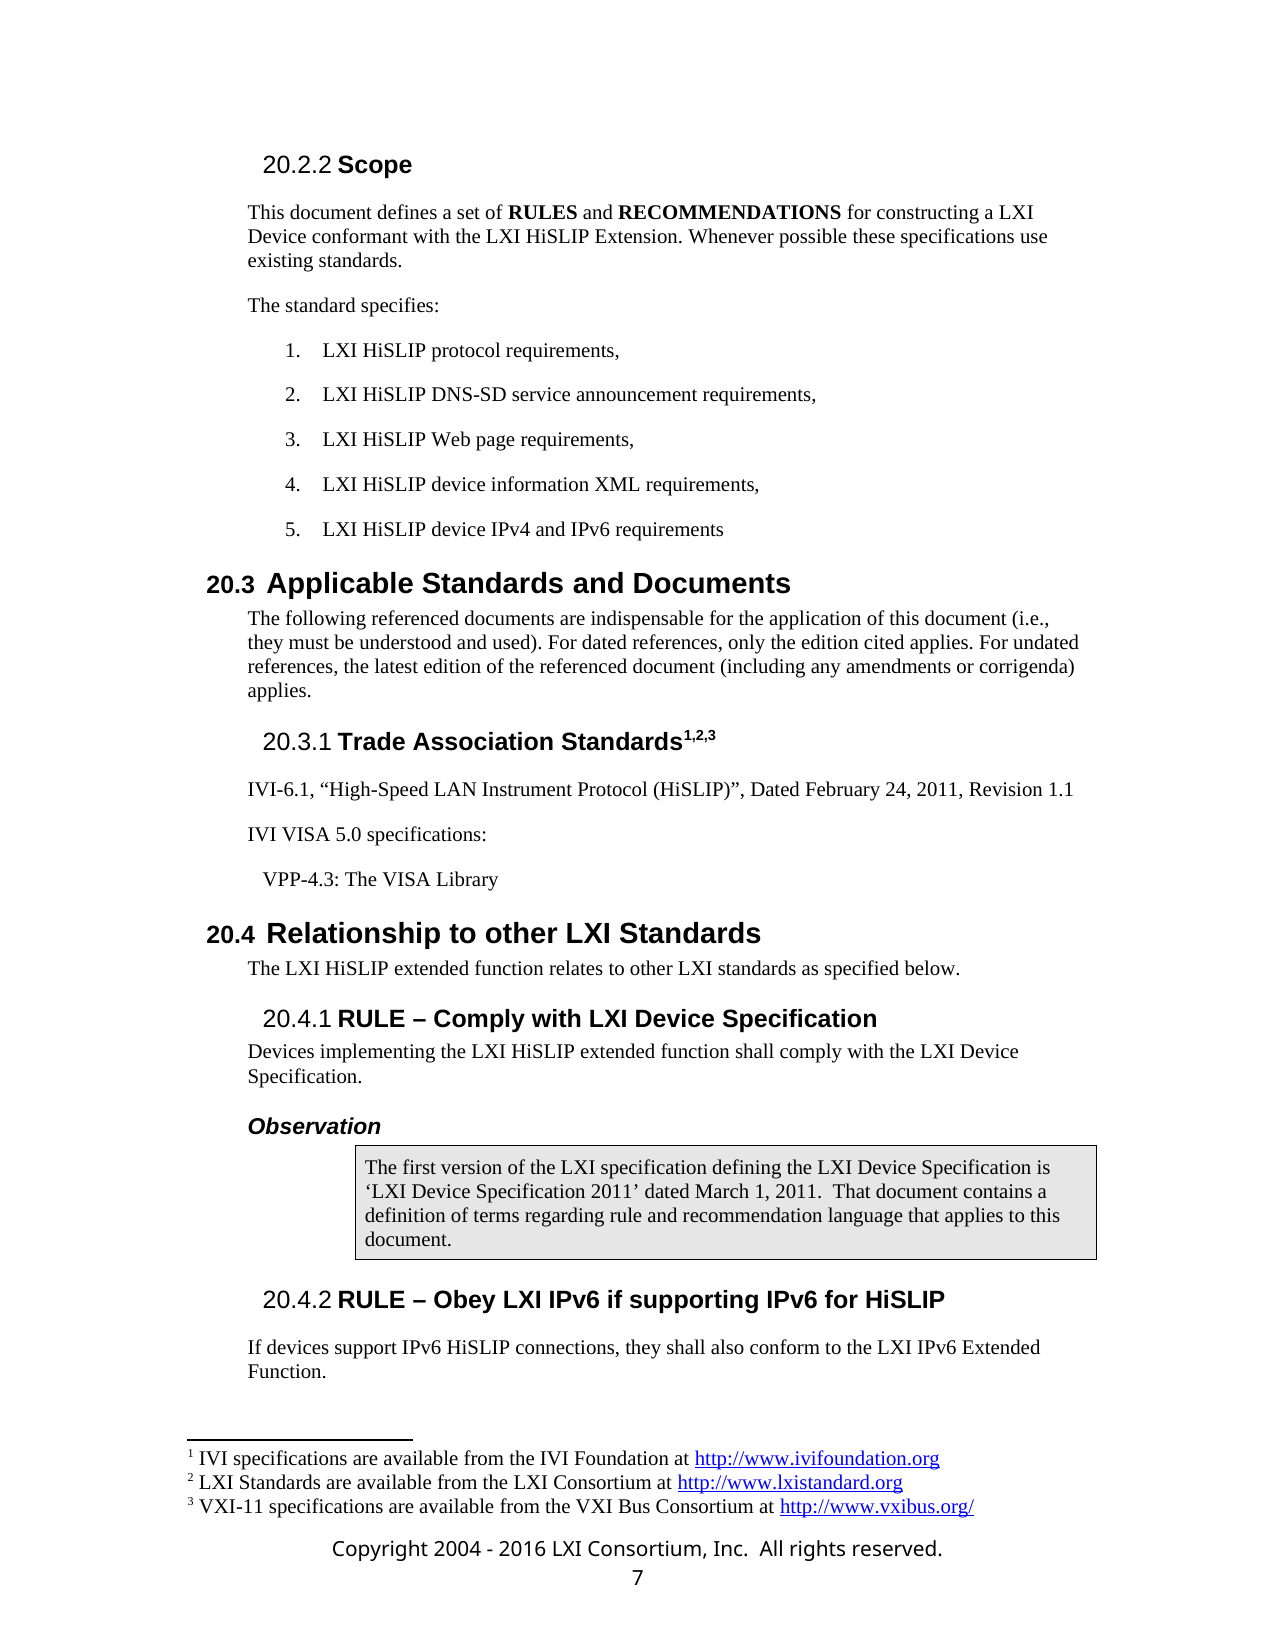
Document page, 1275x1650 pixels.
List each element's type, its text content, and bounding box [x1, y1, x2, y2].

text If devices support IPv6 HiSLIP connections, they shall also conform to the LXI IPv6 Extended Function. [247, 1335, 1087, 1383]
list LXI HiSLIP device IPv4 and IPv6 requirements [285, 517, 1087, 541]
subtitle Scope [262, 150, 1087, 179]
subtitle Relationship to other LXI Standards [206, 916, 1087, 949]
subtitle RULE – Comply with LXI Device Specification [262, 1004, 1087, 1033]
list LXI HiSLIP Web page requirements, [285, 427, 1087, 451]
list LXI HiSLIP device information XML requirements, [285, 472, 1087, 496]
text The standard specifies: [247, 293, 1087, 317]
text VPP-4.3: The VISA Library [262, 867, 1087, 891]
text The first version of the LXI specification defining the LXI Device Specification is ‘LXI Device Specification 2011’ dated March 1, 2011. That document contains a definition of terms regarding rule and recommendation language that applies to this document. [356, 1146, 1096, 1259]
subtitle Observation [247, 1113, 1087, 1139]
subtitle Applicable Standards and Documents [206, 566, 1087, 600]
text The LXI HiSLIP extended function relates to other LXI standards as specified below. [247, 955, 1087, 979]
text IVI-6.1, “High-Speed LAN Instrument Protocol (HiSLIP)”, Dated February 24, 2011, Revision 1.1 [247, 777, 1087, 801]
subtitle Trade Association Standards,, [262, 727, 1087, 756]
text The following referenced documents are indispensable for the application of this document (i.e., they must be understood and used). For dated references, only the edition cited applies. For undated references, the latest edition of the referenced document (including any amendments or corrigenda) applies. [247, 606, 1087, 702]
list LXI HiSLIP DNS-SD service announcement requirements, [285, 382, 1087, 406]
subtitle RULE – Obey LXI IPv6 if supporting IPv6 for HiSLIP [262, 1285, 1087, 1314]
text Devices implementing the LXI HiSLIP extended function shall comply with the LXI Device Specification. [247, 1039, 1087, 1088]
text IVI VISA 5.0 specifications: [247, 822, 1087, 846]
list LXI HiSLIP protocol requirements, [285, 337, 1087, 362]
text This document defines a set of RULES and RECOMMENDATIONS for constructing a LXI Device conformant with the LXI HiSLIP Extension. Whenever possible these specifications use existing standards. [247, 199, 1087, 272]
